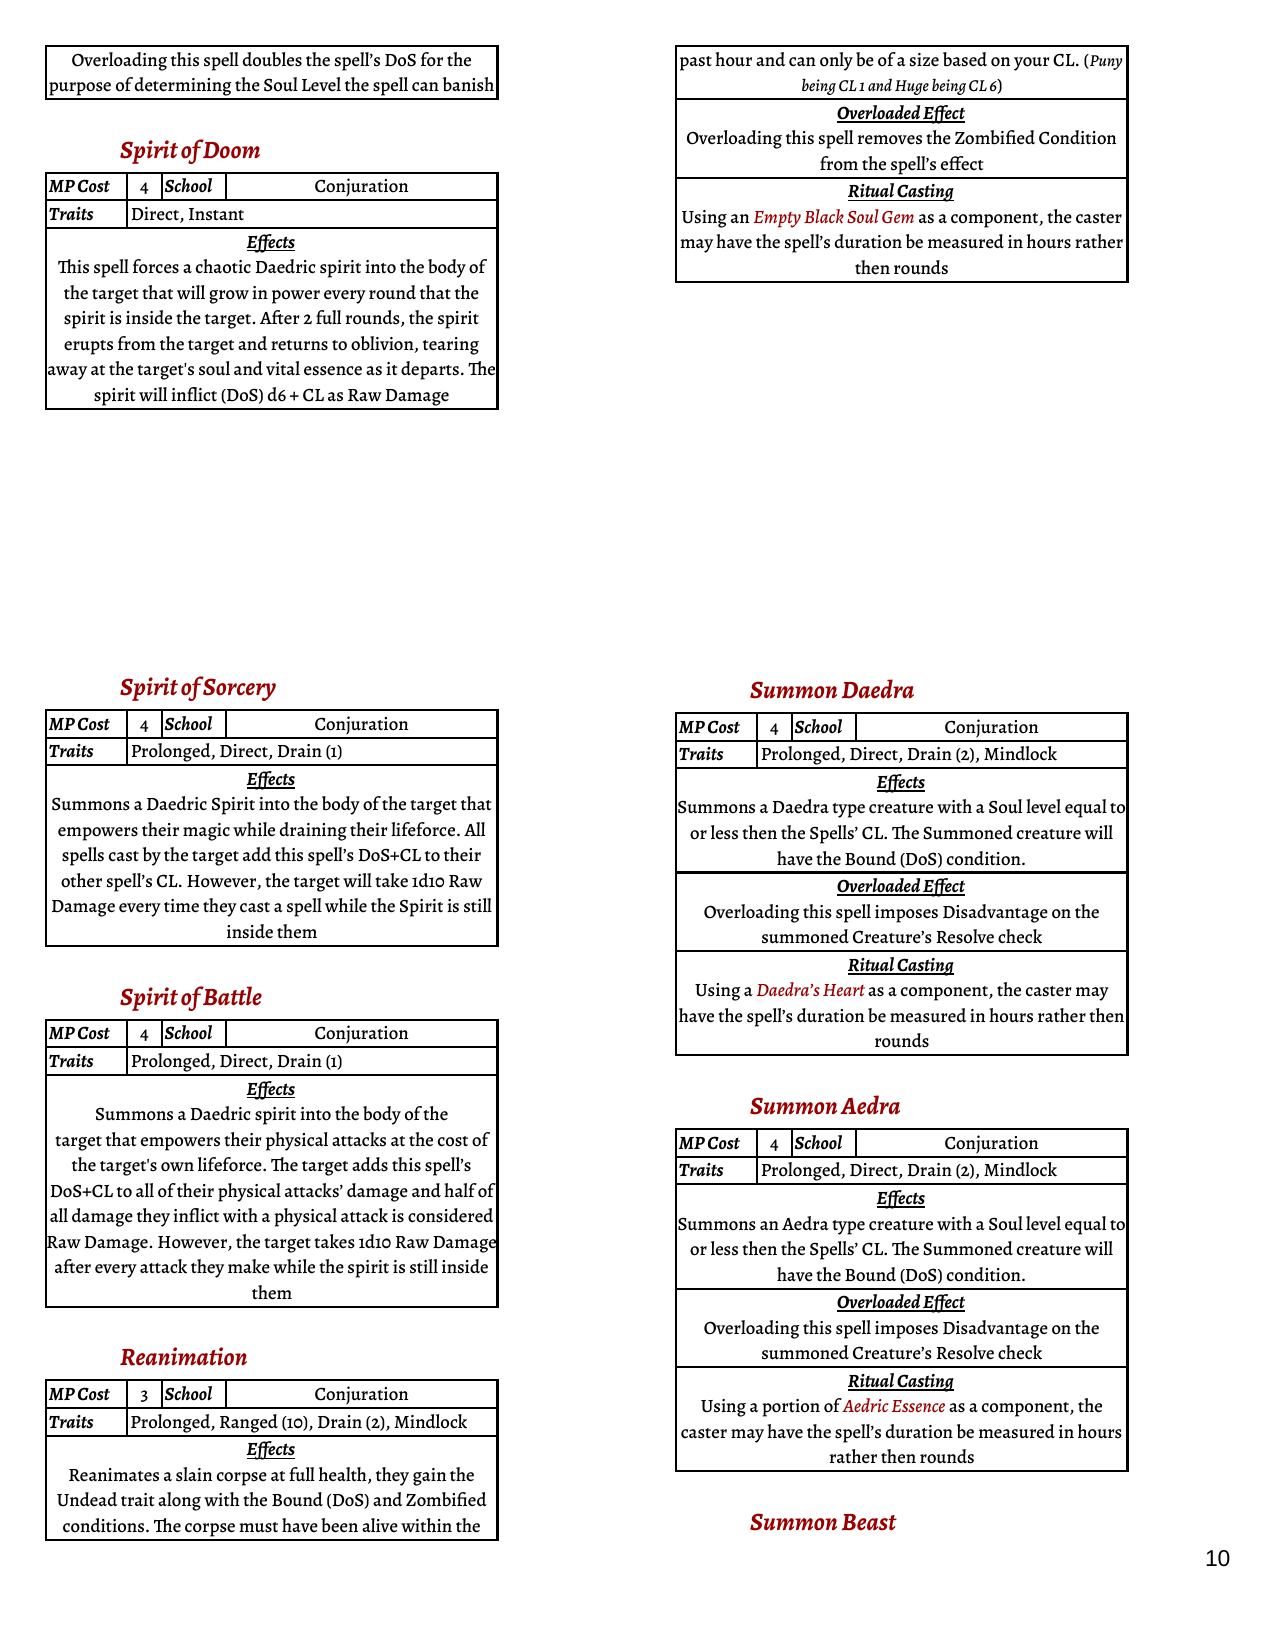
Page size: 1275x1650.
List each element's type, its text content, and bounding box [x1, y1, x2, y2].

table_cell Traits [677, 1158, 756, 1183]
table_cell Overloaded Effect Overloading this spell doubles the spell’s DoS for the purpose of determining the Soul Level the spell can banish [47, 47, 496, 98]
table_header Conjuration [857, 1130, 1126, 1156]
table_cell Prolonged, Direct, Drain (2), Mindlock [758, 1158, 1126, 1183]
table_header 4 [128, 1021, 161, 1046]
table_header MP Cost [677, 1130, 756, 1156]
table_cell Prolonged, Direct, Drain (2), Mindlock [758, 742, 1126, 767]
text Summon Daedra [675, 673, 1230, 707]
table_cell Traits [47, 201, 126, 227]
table_cell Effects Summons a Daedric Spirit into the body of the target that empowers their magic while draining their lifeforce. All spells cast by the target add this spell’s DoS+CL to their other spell’s CL. However, the target will take 1d10 Raw Damage every time they cast a spell while the Spirit is still inside them [47, 766, 496, 945]
table_cell Traits [47, 1048, 126, 1074]
table_cell Prolonged, Ranged (10), Drain (2), Mindlock [128, 1409, 496, 1434]
table_header Conjuration [227, 1381, 496, 1407]
table_cell Direct, Instant [128, 201, 496, 227]
table_header 4 [128, 711, 161, 737]
table_cell Traits [47, 739, 126, 764]
table_cell Effects Reanimates a slain corpse at full health, they gain the Undead trait along with the Bound (DoS) and Zombified conditions. The corpse must have been alive within the past hour and can only be of a size based on your CL. (Puny being CL 1 and Huge being CL 6) [677, 47, 1126, 98]
table_header MP Cost [47, 711, 126, 737]
table_header 4 [758, 714, 791, 740]
table_header MP Cost [677, 714, 756, 740]
table_cell Ritual Casting Using a portion of Aedric Essence as a component, the caster may have the spell’s duration be measured in hours rather then rounds [677, 1368, 1126, 1470]
text Spirit of Sorcery [45, 670, 600, 704]
table_header 4 [128, 174, 161, 199]
table_cell Ritual Casting Using an Empty Black Soul Gem as a component, the caster may have the spell’s duration be measured in hours rather then rounds [677, 179, 1126, 281]
table_header 4 [758, 1130, 791, 1156]
table_header 3 [128, 1381, 161, 1407]
table_header MP Cost [47, 1021, 126, 1046]
table_header Conjuration [857, 714, 1126, 740]
table_header School [163, 174, 225, 199]
table_header Conjuration [227, 1021, 496, 1046]
table_cell Overloaded Effect Overloading this spell removes the Zombified Condition from the spell’s effect [677, 100, 1126, 177]
table_cell Effects Summons a Daedra type creature with a Soul level equal to or less then the Spells’ CL. The Summoned creature will have the Bound (DoS) condition. [677, 769, 1126, 871]
text Spirit of Battle [45, 979, 600, 1013]
table_cell Overloaded Effect Overloading this spell imposes Disadvantage on the summoned Creature’s Resolve check [677, 874, 1126, 950]
table_cell Effects Reanimates a slain corpse at full health, they gain the Undead trait along with the Bound (DoS) and Zombified conditions. The corpse must have been alive within the past hour and can only be of a size based on your CL. (Puny being CL 1 and Huge being CL 6) [47, 1437, 496, 1539]
table_header School [163, 1021, 225, 1046]
table_header School [793, 714, 855, 740]
text Reanimation [45, 1340, 600, 1374]
table_cell Prolonged, Direct, Drain (1) [128, 1048, 496, 1074]
table_cell Effects Summons a Daedric spirit into the body of the target that empowers their physical attacks at the cost of the target's own lifeforce. The target adds this spell’s DoS+CL to all of their physical attacks’ damage and half of all damage they inflict with a physical attack is considered Raw Damage. However, the target takes 1d10 Raw Damage after every attack they make while the spirit is still inside them [47, 1076, 496, 1306]
table_cell Traits [47, 1409, 126, 1434]
table_cell Effects Summons an Aedra type creature with a Soul level equal to or less then the Spells’ CL. The Summoned creature will have the Bound (DoS) condition. [677, 1185, 1126, 1287]
table_cell Effects This spell forces a chaotic Daedric spirit into the body of the target that will grow in power every round that the spirit is inside the target. After 2 full rounds, the spirit erupts from the target and returns to oblivion, tearing away at the target's soul and vital essence as it departs. The spirit will inflict (DoS) d6 + CL as Raw Damage [47, 229, 496, 408]
table_header School [793, 1130, 855, 1156]
table_cell Traits [677, 742, 756, 767]
table_header MP Cost [47, 174, 126, 199]
table_header MP Cost [47, 1381, 126, 1407]
table_header School [163, 1381, 225, 1407]
table_cell Prolonged, Direct, Drain (1) [128, 739, 496, 764]
text Summon Beast [675, 1505, 1230, 1539]
table_header Conjuration [227, 174, 496, 199]
table_header Conjuration [227, 711, 496, 737]
table_cell Ritual Casting Using a Daedra’s Heart as a component, the caster may have the spell’s duration be measured in hours rather then rounds [677, 952, 1126, 1054]
table_header School [163, 711, 225, 737]
text Summon Aedra [675, 1089, 1230, 1123]
table_cell Overloaded Effect Overloading this spell imposes Disadvantage on the summoned Creature’s Resolve check [677, 1290, 1126, 1366]
text Spirit of Doom [45, 133, 600, 167]
